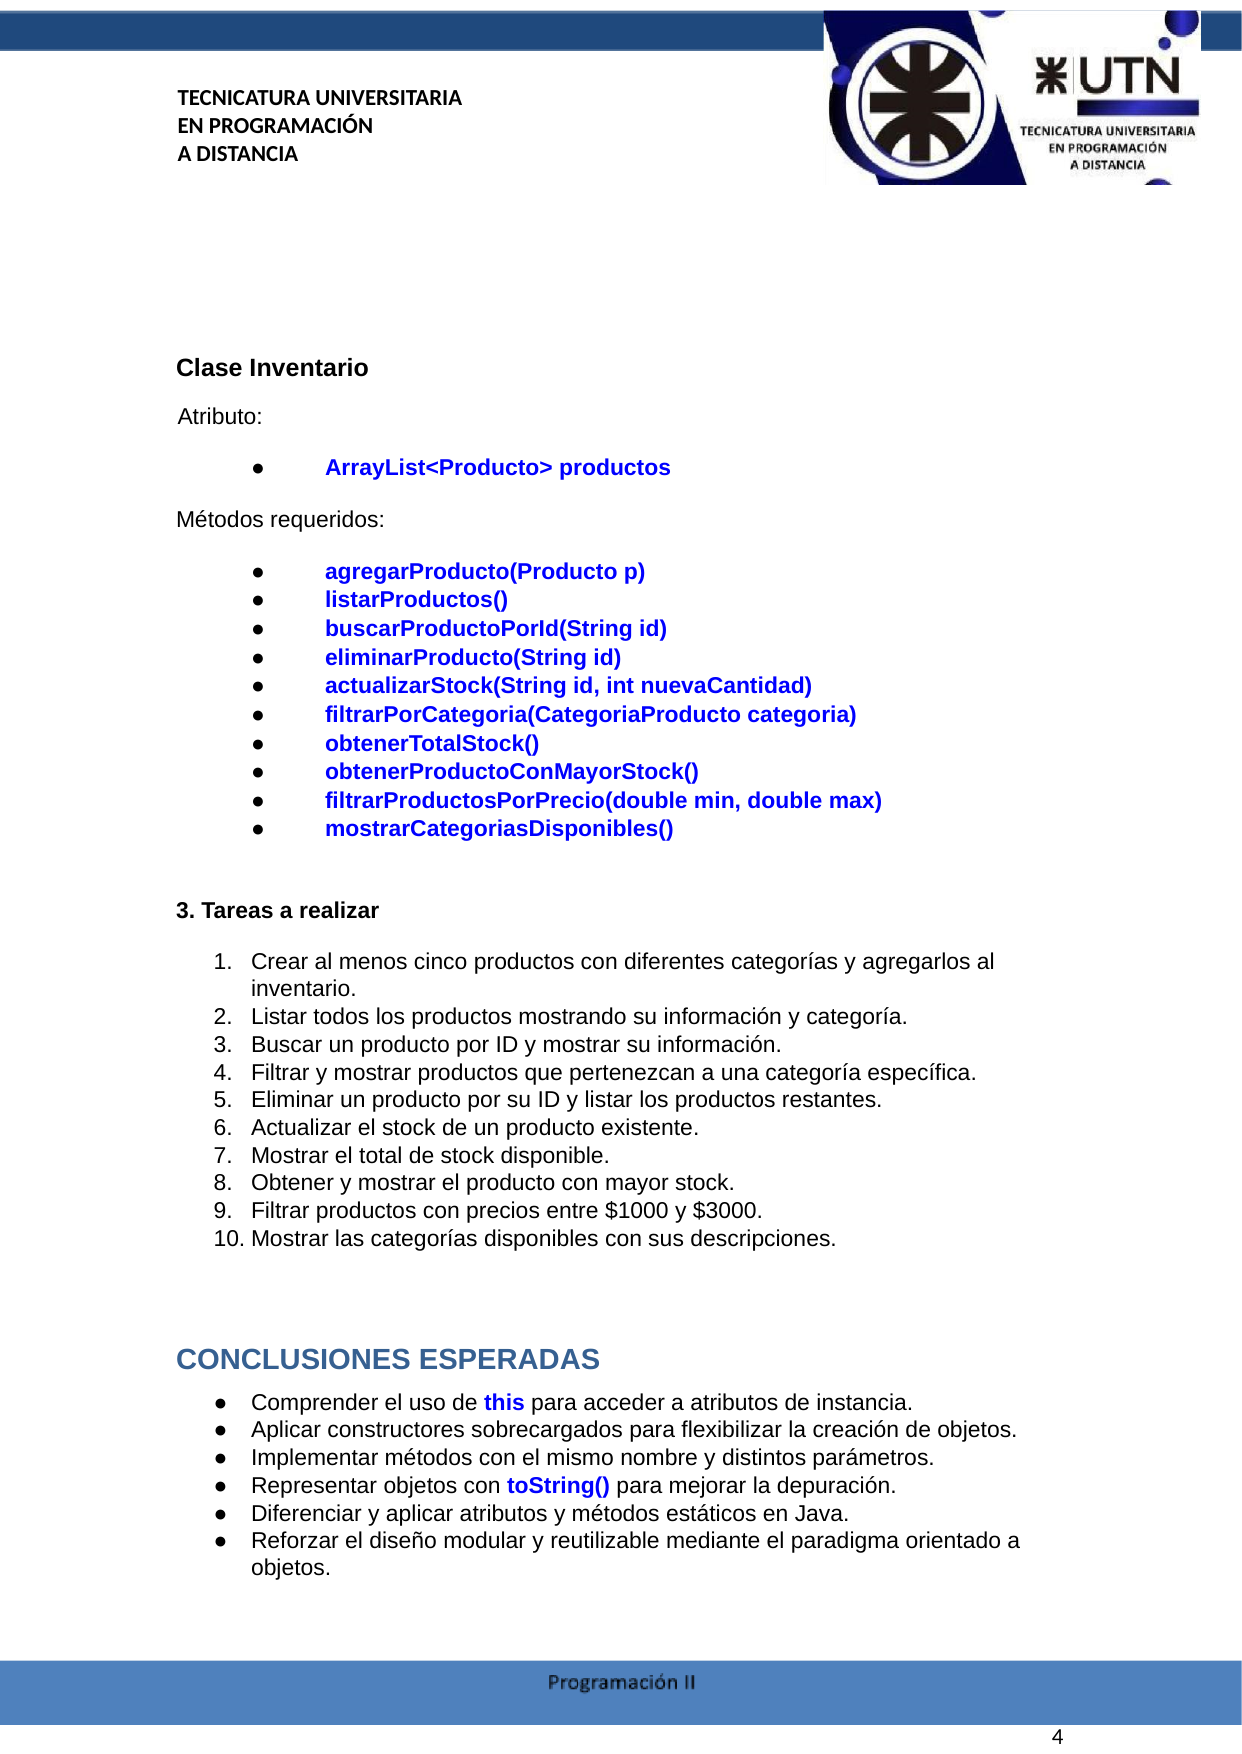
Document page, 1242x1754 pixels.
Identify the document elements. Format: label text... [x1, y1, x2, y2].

text Métodos requeridos: [176, 506, 1028, 532]
list agregarProducto(Producto p) [251, 558, 1028, 584]
list Aplicar constructores sobrecargados para flexibilizar la creación de objetos. [213, 1416, 1028, 1443]
list Listar todos los productos mostrando su información y categoría. [213, 1003, 1028, 1029]
list filtrarProductosPorPrecio(double min, double max) [251, 787, 1028, 813]
list ArrayList<Producto> productos [251, 454, 1028, 480]
list filtrarPorCategoria(CategoriaProducto categoria) [251, 701, 1028, 727]
list obtenerTotalStock() [251, 729, 1028, 756]
subtitle CONCLUSIONES ESPERADAS [176, 1342, 1028, 1376]
list Eliminar un producto por su ID y listar los productos restantes. [213, 1086, 1028, 1113]
list Diferenciar y aplicar atributos y métodos estáticos en Java. [213, 1499, 1028, 1526]
list eliminarProducto(String id) [251, 643, 1028, 670]
list Reforzar el diseño modular y reutilizable mediante el paradigma orientado a objetos. [213, 1527, 1028, 1581]
list obtenerProductoConMayorStock() [251, 758, 1028, 784]
subtitle Clase Inventario [176, 353, 477, 382]
picture [177, 78, 511, 194]
list Comprender el uso de this para acceder a atributos de instancia. [213, 1389, 1028, 1415]
list Buscar un producto por ID y mostrar su información. [213, 1031, 1028, 1057]
list buscarProductoPorId(String id) [251, 615, 1028, 641]
list Mostrar el total de stock disponible. [213, 1142, 1028, 1168]
list Crear al menos cinco productos con diferentes categorías y agregarlos al inventario. [213, 948, 1028, 1002]
list Filtrar productos con precios entre $1000 y $3000. [213, 1197, 1028, 1223]
list actualizarStock(String id, int nuevaCantidad) [251, 672, 1028, 698]
list Implementar métodos con el mismo nombre y distintos parámetros. [213, 1444, 1028, 1470]
list Obtener y mostrar el producto con mayor stock. [213, 1169, 1028, 1196]
list Actualizar el stock de un producto existente. [213, 1114, 1028, 1140]
picture [0, 1657, 1242, 1725]
list Representar objetos con toString() para mejorar la depuración. [213, 1472, 1028, 1498]
text 3. Tareas a realizar [176, 897, 1028, 923]
list Filtrar y mostrar productos que pertenezcan a una categoría específica. [213, 1058, 1028, 1085]
picture [0, 10, 1242, 185]
list Mostrar las categorías disponibles con sus descripciones. [213, 1225, 1028, 1251]
text Atributo: [177, 403, 1028, 429]
list mostrarCategoriasDisponibles() [251, 815, 1028, 842]
list listarProductos() [251, 586, 1028, 613]
